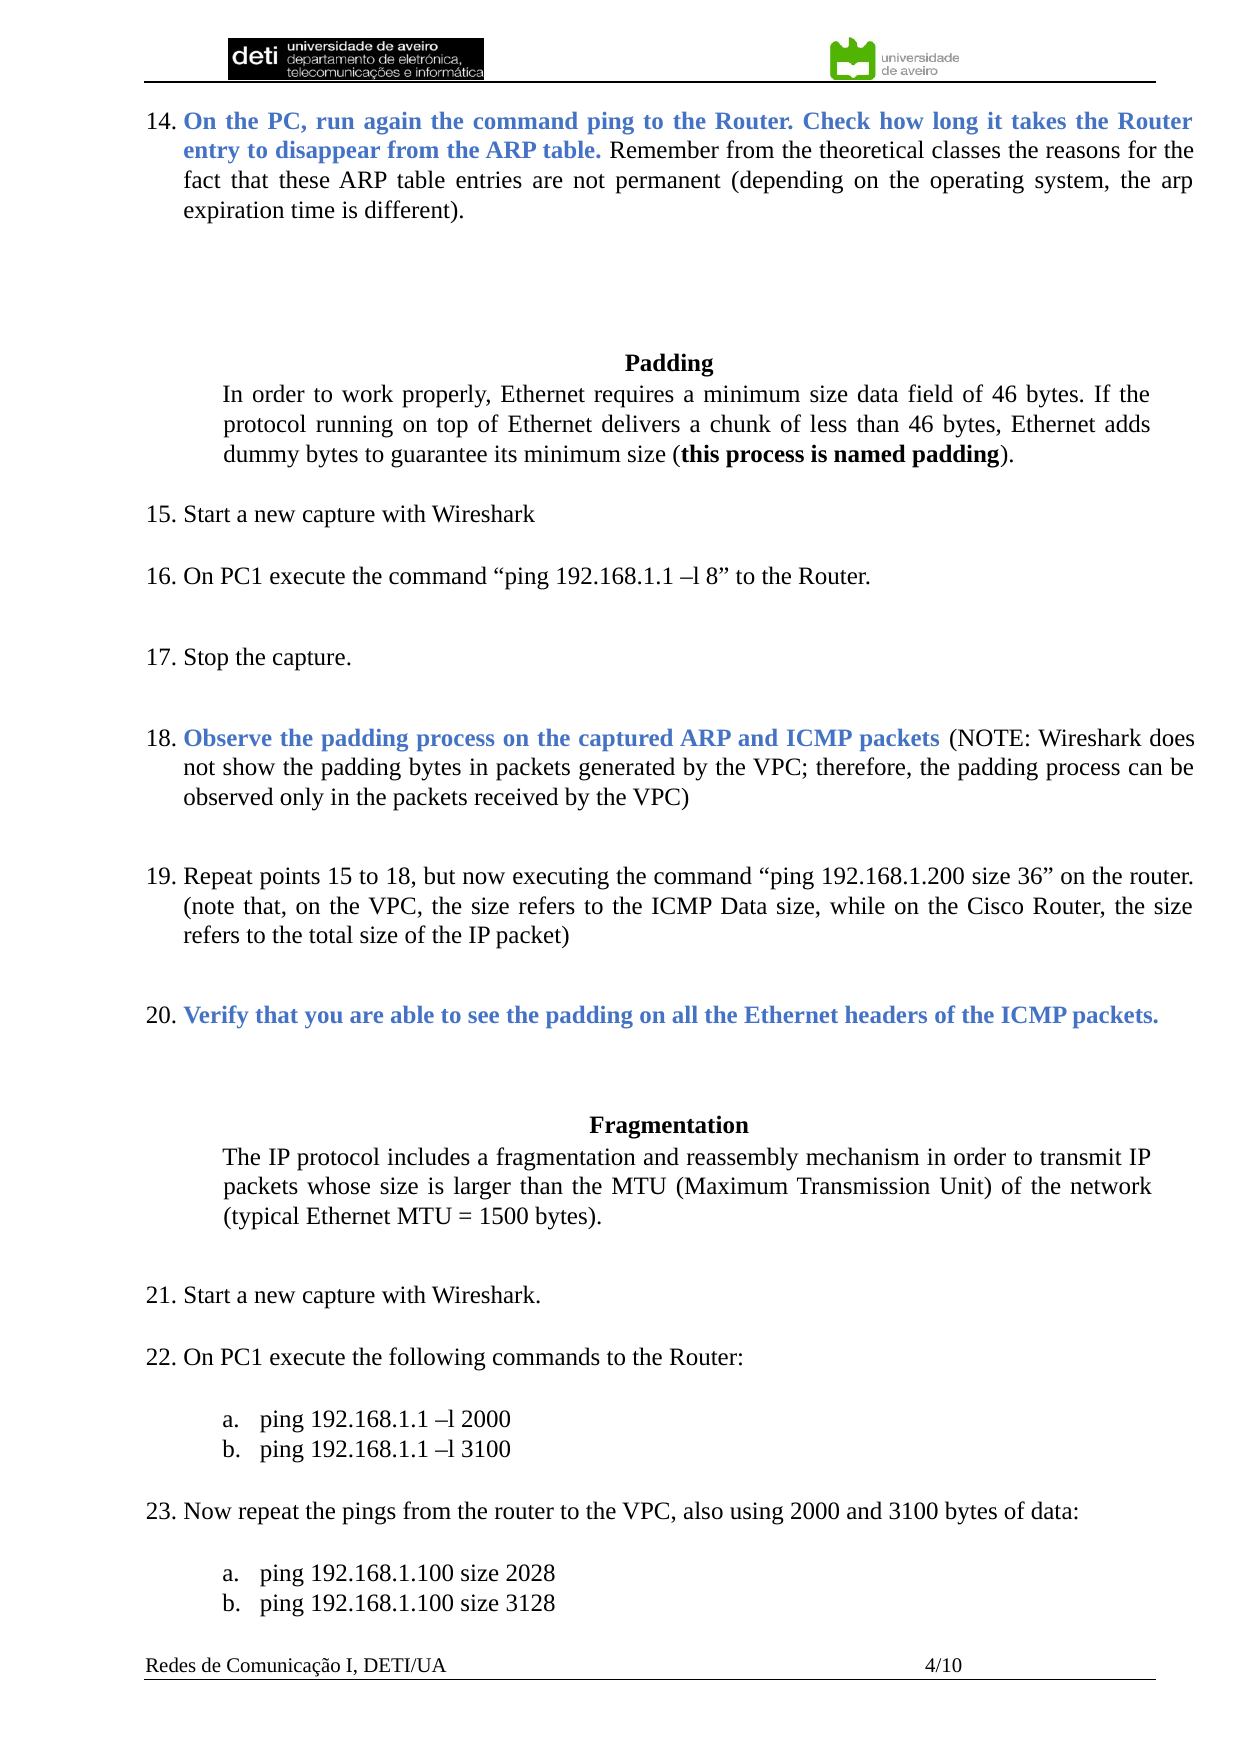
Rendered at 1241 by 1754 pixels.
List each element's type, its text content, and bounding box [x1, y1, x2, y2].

list Repeat points 15 to 18, but now executing the command “ping 192.168.1.200 size 36” on the router. (note that, on the VPC, the size refers to the ICMP Data size, while on the Cisco Router, the size refers to the total size of the IP packet) [146, 861, 1195, 949]
list Verify that you are able to see the padding on all the Ethernet headers of the ICMP packets. [146, 1000, 1195, 1029]
list ping 192.168.1.100 size 2028 [222, 1558, 1195, 1587]
list On PC1 execute the following commands to the Router: [146, 1342, 1195, 1371]
list ping 192.168.1.1 –l 3100 [222, 1434, 1195, 1463]
list ping 192.168.1.1 –l 2000 [222, 1404, 1195, 1433]
list Stop the capture. [146, 642, 1195, 671]
text Padding [137, 348, 1201, 377]
text The IP protocol includes a fragmentation and reassembly mechanism in order to transmit IP packets whose size is larger than the MTU (Maximum Transmission Unit) of the network (typical Ethernet MTU = 1500 bytes). [222, 1142, 1153, 1229]
list Now repeat the pings from the router to the VPC, also using 2000 and 3100 bytes of data: [146, 1496, 1195, 1525]
picture [830, 37, 959, 80]
list ping 192.168.1.100 size 3128 [222, 1588, 1195, 1617]
list On the PC, run again the command ping to the Router. Check how long it takes the Router entry to disappear from the ARP table. Remember from the theoretical classes the reasons for the fact that these ARP table entries are not permanent (depending on the operating system, the arp expiration time is different). [146, 106, 1195, 223]
list Start a new capture with Wireshark. [146, 1281, 1195, 1309]
list Start a new capture with Wireshark [146, 499, 1195, 528]
text In order to work properly, Ethernet requires a minimum size data field of 46 bytes. If the protocol running on top of Ethernet delivers a chunk of less than 46 bytes, Ethernet adds dummy bytes to guarantee its minimum size (this process is named padding). [222, 379, 1152, 467]
picture [228, 38, 484, 80]
text Fragmentation [137, 1111, 1201, 1139]
list Observe the padding process on the captured ARP and ICMP packets (NOTE: Wireshark does not show the padding bytes in packets generated by the VPC; therefore, the padding process can be observed only in the packets received by the VPC) [146, 723, 1195, 811]
list On PC1 execute the command “ping 192.168.1.1 –l 8” to the Router. [146, 561, 1195, 590]
